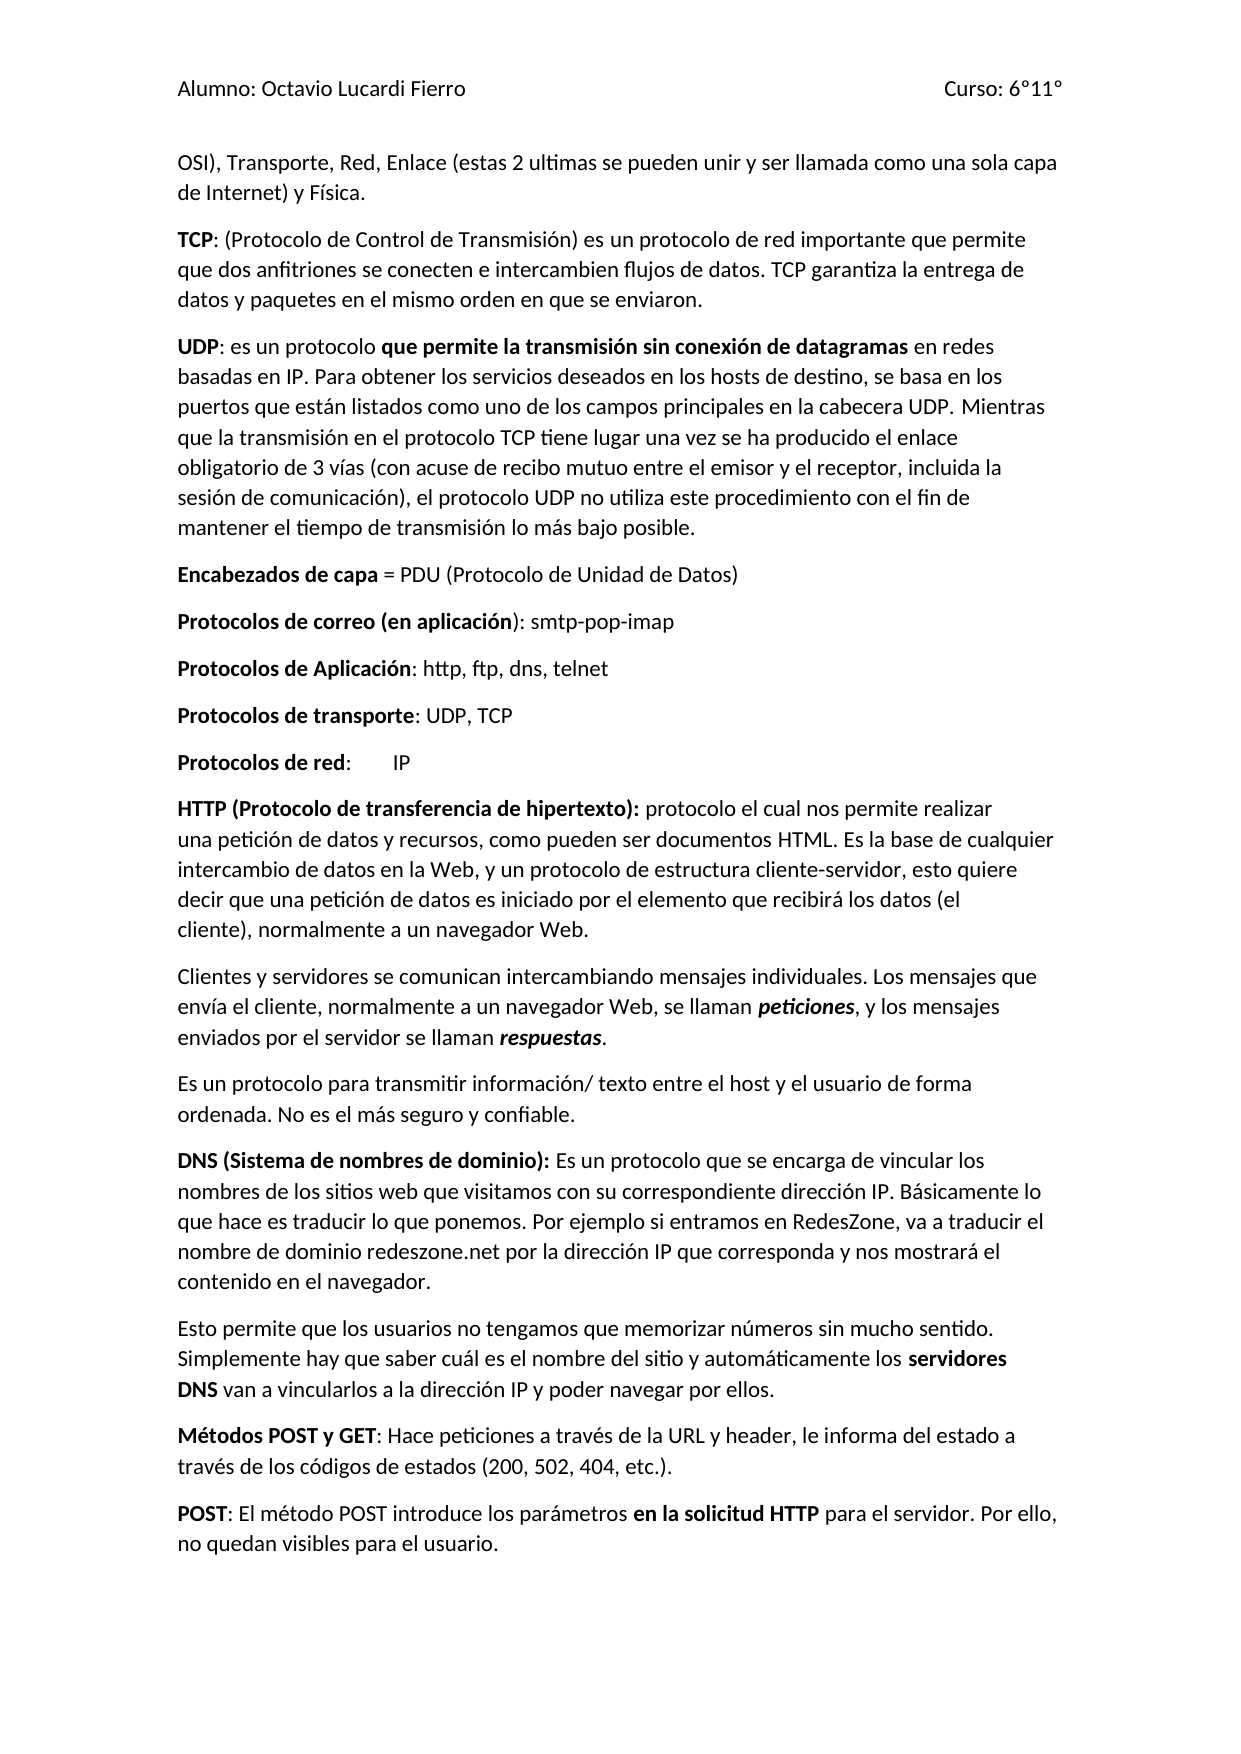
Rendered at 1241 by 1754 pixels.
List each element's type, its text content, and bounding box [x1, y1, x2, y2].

text DNS (Sistema de nombres de dominio): Es un protocolo que se encarga de vincular los nombres de los sitios web que visitamos con su correspondiente dirección IP. Básicamente lo que hace es traducir lo que ponemos. Por ejemplo si entramos en RedesZone, va a traducir el nombre de dominio redeszone.net por la dirección IP que corresponda y nos mostrará el contenido en el navegador. [177, 1147, 1063, 1295]
text Protocolos de correo (en aplicación): smtp-pop-imap [177, 607, 1063, 635]
text UDP: es un protocolo que permite la transmisión sin conexión de datagramas en redes basadas en IP. Para obtener los servicios deseados en los hosts de destino, se basa en los puertos que están listados como uno de los campos principales en la cabecera UDP. Mientras que la transmisión en el protocolo TCP tiene lugar una vez se ha producido el enlace obligatorio de 3 vías (con acuse de recibo mutuo entre el emisor y el receptor, incluida la sesión de comunicación), el protocolo UDP no utiliza este procedimiento con el fin de mantener el tiempo de transmisión lo más bajo posible. [177, 332, 1063, 541]
text POST: El método POST introduce los parámetros en la solicitud HTTP para el servidor. Por ello, no quedan visibles para el usuario. [177, 1499, 1063, 1557]
text Protocolos de transporte: UDP, TCP [177, 701, 1063, 729]
text Encabezados de capa = PDU (Protocolo de Unidad de Datos) [177, 560, 1063, 588]
text TCP: (Protocolo de Control de Transmisión) es un protocolo de red importante que permite que dos anfitriones se conecten e intercambien flujos de datos. TCP garantiza la entrega de datos y paquetes en el mismo orden en que se enviaron. [177, 225, 1063, 313]
text HTTP (Protocolo de transferencia de hipertexto): protocolo el cual nos permite realizar una petición de datos y recursos, como pueden ser documentos HTML. Es la base de cualquier intercambio de datos en la Web, y un protocolo de estructura cliente-servidor, esto quiere decir que una petición de datos es iniciado por el elemento que recibirá los datos (el cliente), normalmente a un navegador Web. [177, 794, 1063, 943]
text Métodos POST y GET: Hace peticiones a través de la URL y header, le informa del estado a través de los códigos de estados (200, 502, 404, etc.). [177, 1422, 1063, 1480]
text Protocolos de Aplicación: http, ftp, dns, telnet [177, 654, 1063, 682]
text Clientes y servidores se comunican intercambiando mensajes individuales. Los mensajes que envía el cliente, normalmente a un navegador Web, se llaman peticiones, y los mensajes enviados por el servidor se llaman respuestas. [177, 962, 1063, 1051]
text Protocolos de red: IP [177, 748, 1063, 776]
text Es un protocolo para transmitir información/ texto entre el host y el usuario de forma ordenada. No es el más seguro y confiable. [177, 1069, 1063, 1128]
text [177, 148, 1063, 206]
text Esto permite que los usuarios no tengamos que memorizar números sin mucho sentido. Simplemente hay que saber cuál es el nombre del sitio y automáticamente los servidores DNS van a vincularlos a la dirección IP y poder navegar por ellos. [177, 1314, 1063, 1403]
